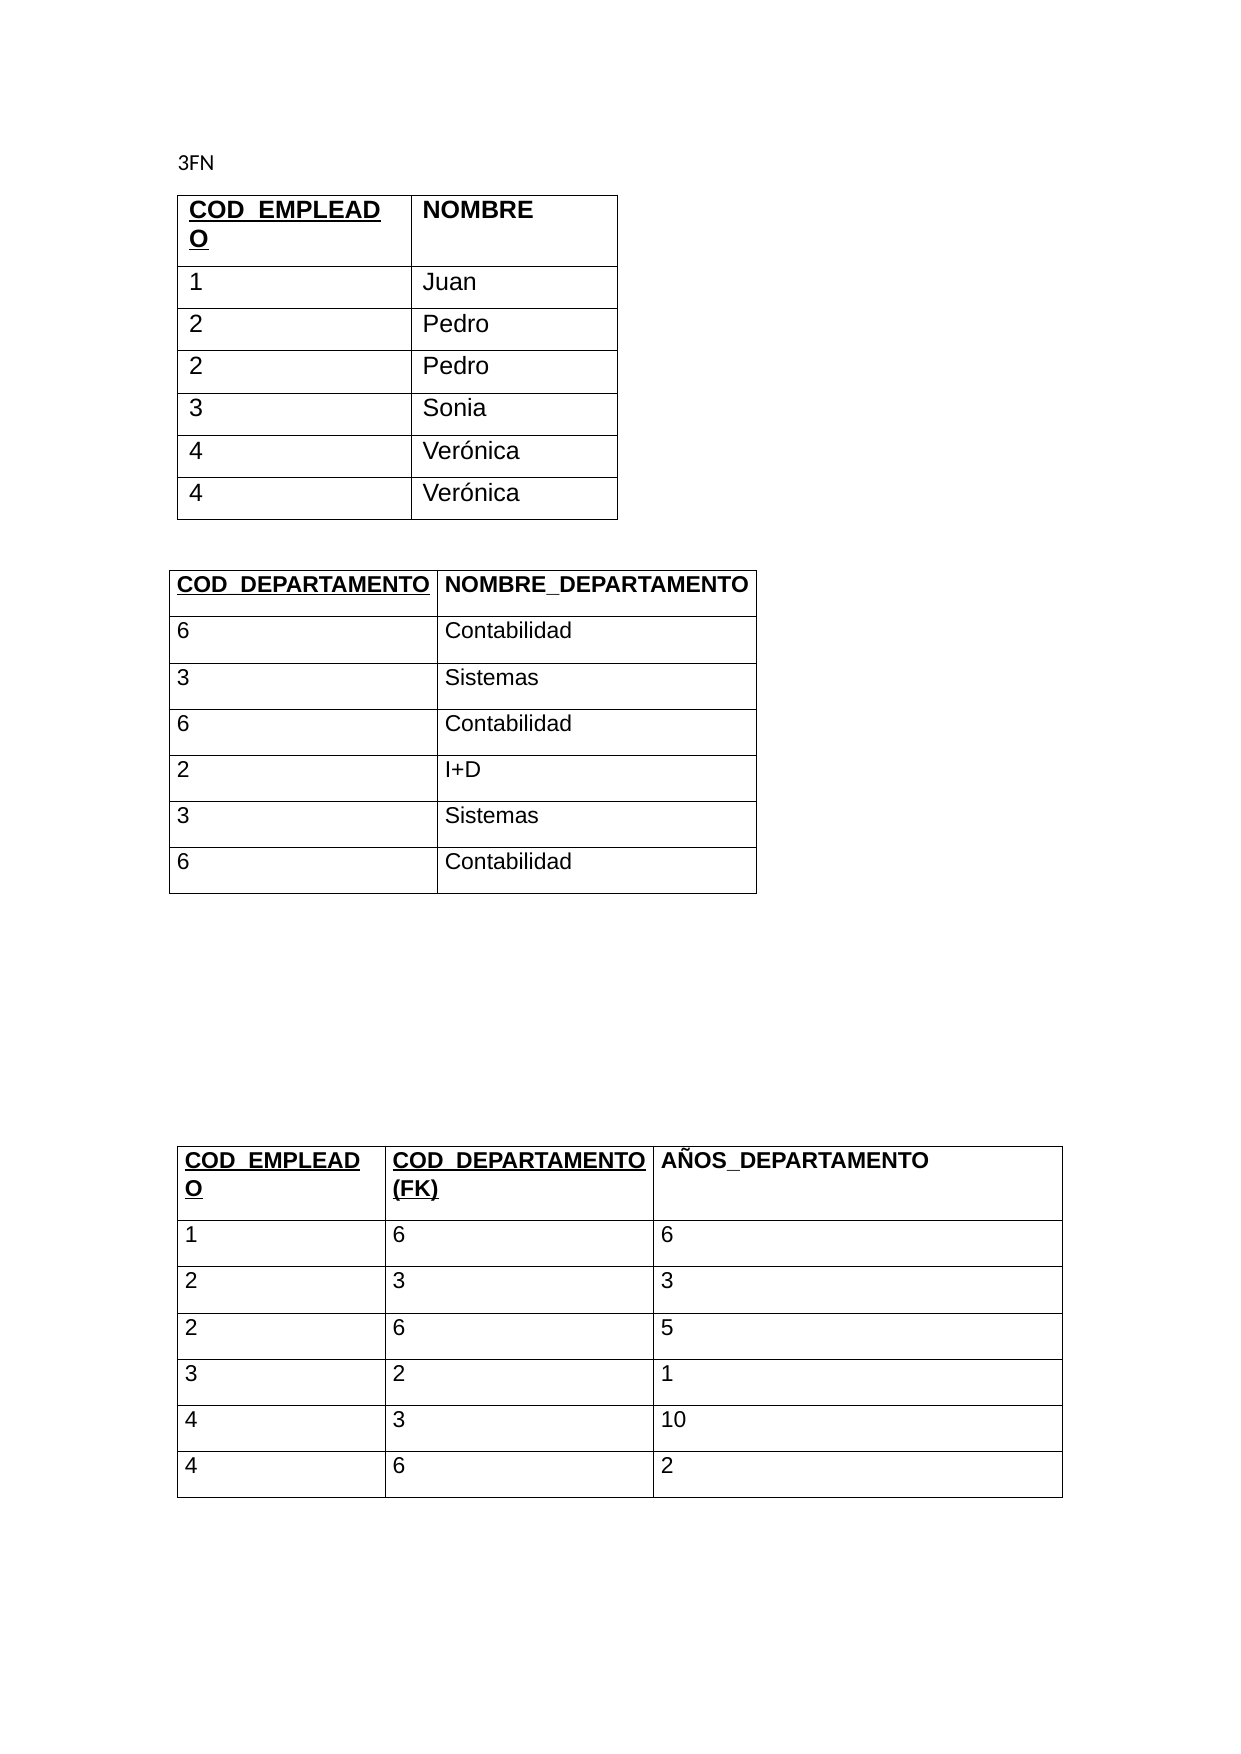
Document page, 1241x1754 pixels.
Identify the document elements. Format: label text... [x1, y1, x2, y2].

table_cell 6 [386, 1314, 653, 1358]
table_cell 3 [170, 802, 437, 847]
text 3FN [177, 148, 1063, 176]
table_cell I+D [438, 756, 756, 801]
table_cell 4 [178, 1452, 385, 1497]
table_cell Contabilidad [438, 848, 756, 893]
table_cell Sistemas [438, 802, 756, 847]
table_cell Sonia [412, 394, 617, 435]
table_cell Pedro [412, 309, 617, 350]
table_cell 2 [178, 309, 411, 350]
table_cell Verónica [412, 436, 617, 477]
table_cell 3 [386, 1267, 653, 1312]
table_cell 2 [178, 1267, 385, 1312]
table_cell 3 [178, 394, 411, 435]
table_cell Juan [412, 267, 617, 308]
table_cell 1 [178, 267, 411, 308]
table_header COD_DEPARTAMENTO [170, 571, 437, 616]
table_cell 4 [178, 1406, 385, 1451]
table_cell Pedro [412, 351, 617, 392]
table_cell 3 [178, 1360, 385, 1405]
table_cell 6 [170, 710, 437, 755]
table_cell 2 [178, 351, 411, 392]
table_cell 6 [170, 848, 437, 893]
table_cell 3 [654, 1267, 1062, 1312]
table_cell Sistemas [438, 664, 756, 708]
table_cell 2 [654, 1452, 1062, 1497]
table_cell 1 [178, 1221, 385, 1266]
table_cell 6 [386, 1221, 653, 1266]
table_cell Contabilidad [438, 710, 756, 755]
table_cell 2 [386, 1360, 653, 1405]
table_cell 4 [178, 436, 411, 477]
table_header AÑOS_DEPARTAMENTO [654, 1147, 1062, 1220]
table_cell 6 [654, 1221, 1062, 1266]
table_header COD_DEPARTAMENTO (FK) [386, 1147, 653, 1220]
table_cell 4 [178, 478, 411, 519]
table_cell 6 [386, 1452, 653, 1497]
table_cell 5 [654, 1314, 1062, 1358]
table_cell 2 [178, 1314, 385, 1358]
table_cell 6 [170, 617, 437, 662]
table_cell 1 [654, 1360, 1062, 1405]
table_cell Verónica [412, 478, 617, 519]
table_header NOMBRE_DEPARTAMENTO [438, 571, 756, 616]
table_cell 3 [170, 664, 437, 708]
table_cell 10 [654, 1406, 1062, 1451]
table_header NOMBRE [412, 196, 617, 266]
table_cell 2 [170, 756, 437, 801]
table_header COD_EMPLEADO [178, 1147, 385, 1220]
table_cell 3 [386, 1406, 653, 1451]
table_cell Contabilidad [438, 617, 756, 662]
table_header COD_EMPLEADO [178, 196, 411, 266]
